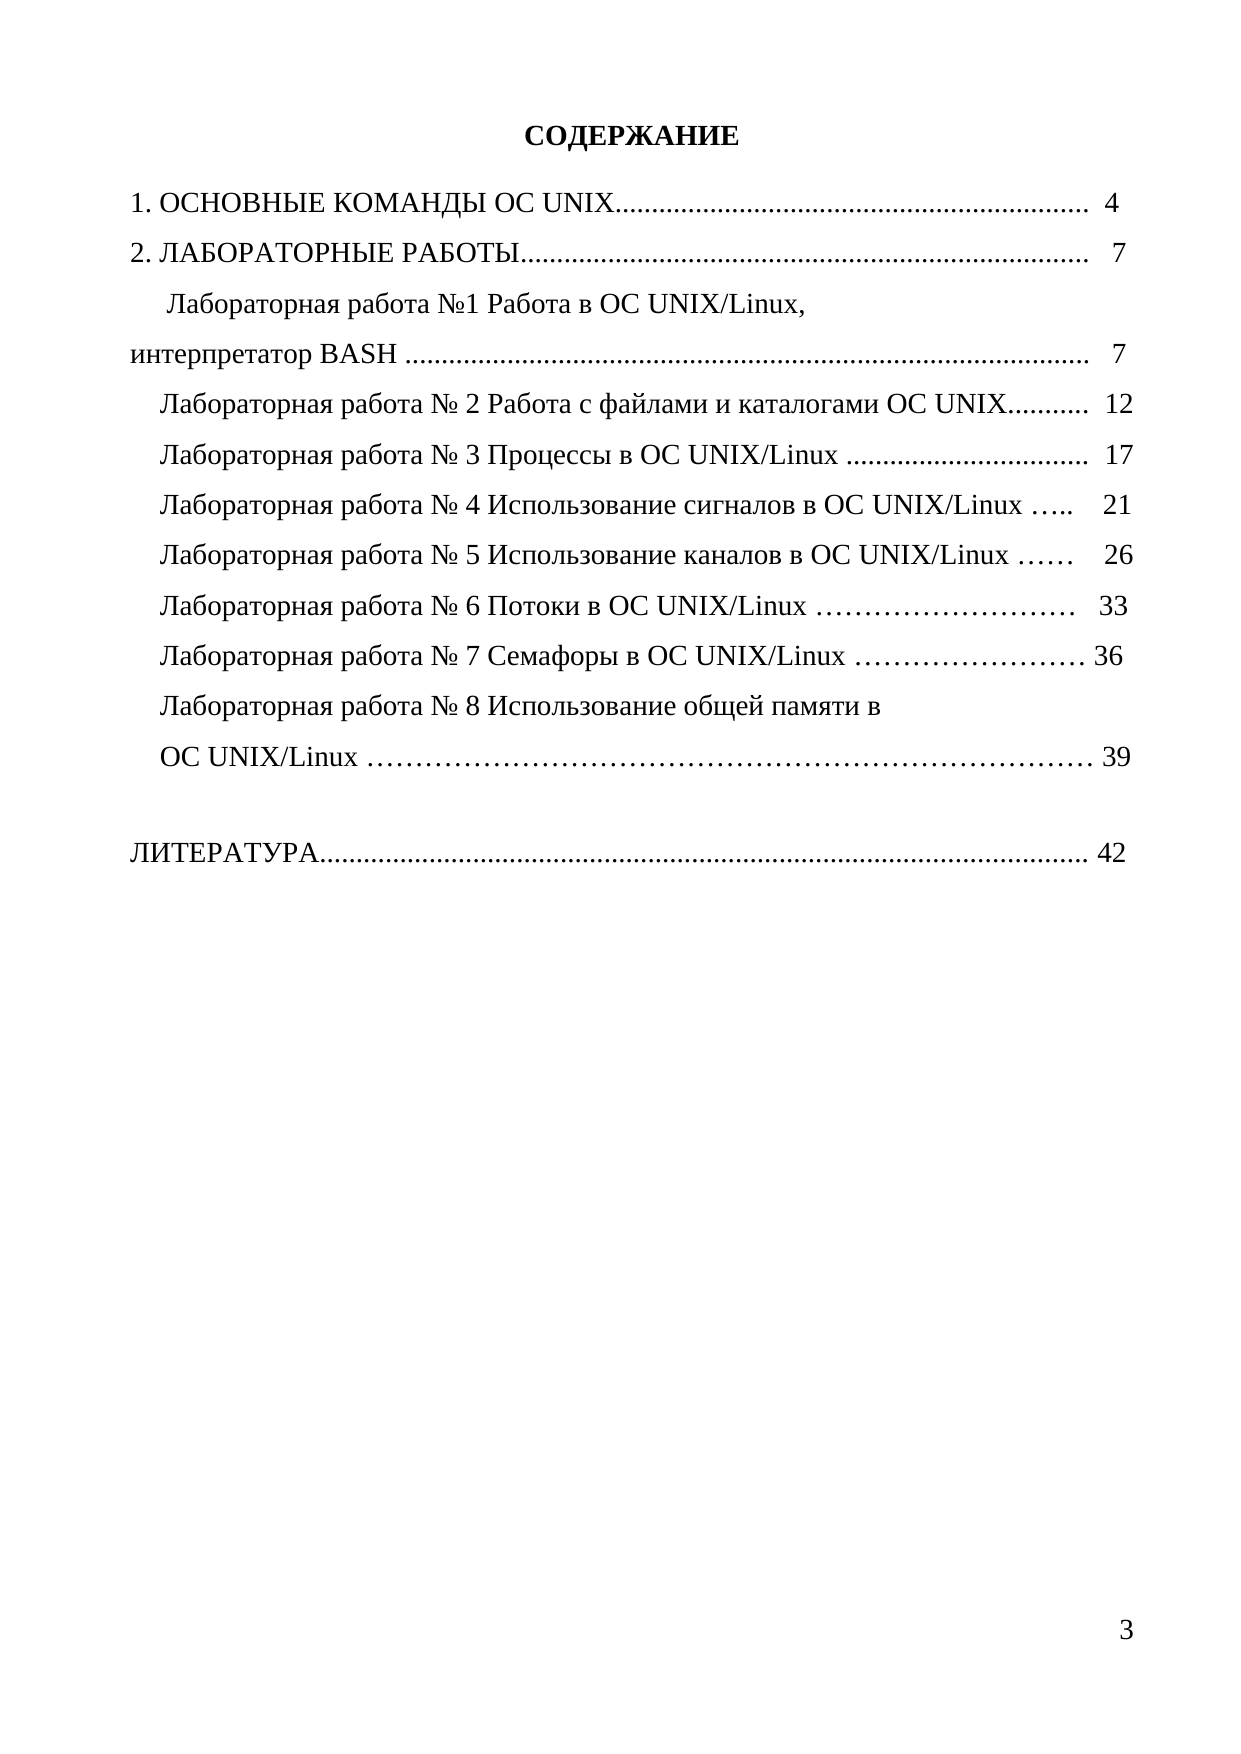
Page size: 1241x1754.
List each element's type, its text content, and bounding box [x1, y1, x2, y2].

text Лабораторная работа № 8 Использование общей памяти в [159, 688, 1134, 722]
text интерпретатор BASH .............................................................................................. 7 [130, 336, 1134, 370]
text Лабораторная работа № 6 Потоки в ОС UNIX/Linux ……………………… 33 [130, 588, 1134, 621]
text Литература 42 [130, 835, 1134, 868]
text Лабораторная работа № 4 Использование сигналов в ОС UNIX/Linux ….. 21 [130, 487, 1134, 521]
text Лабораторная работа № 7 Семафоры в ОС UNIX/Linux …………………… 36 [130, 638, 1134, 672]
text ОС UNIX/Linux ………………………………………………………………… 39 [159, 739, 1134, 772]
text 1. ОСНОВНЫЕ Команды ОС UNIX 4 [130, 185, 1134, 219]
text 2. Лабораторные работы 7 [130, 236, 1134, 269]
text Лабораторная работа № 2 Работа с файлами и каталогами ОС UNIX 12 [130, 386, 1134, 420]
text Лабораторная работа №1 Работа в ОС UNIX/Linux, [130, 286, 1134, 319]
text Лабораторная работа № 3 Процессы в ОС UNIX/Linux 17 [130, 437, 1134, 470]
text Лабораторная работа № 5 Использование каналов в ОС UNIX/Linux …… 26 [130, 537, 1134, 571]
text СОДЕРЖАНИЕ [130, 118, 1134, 152]
